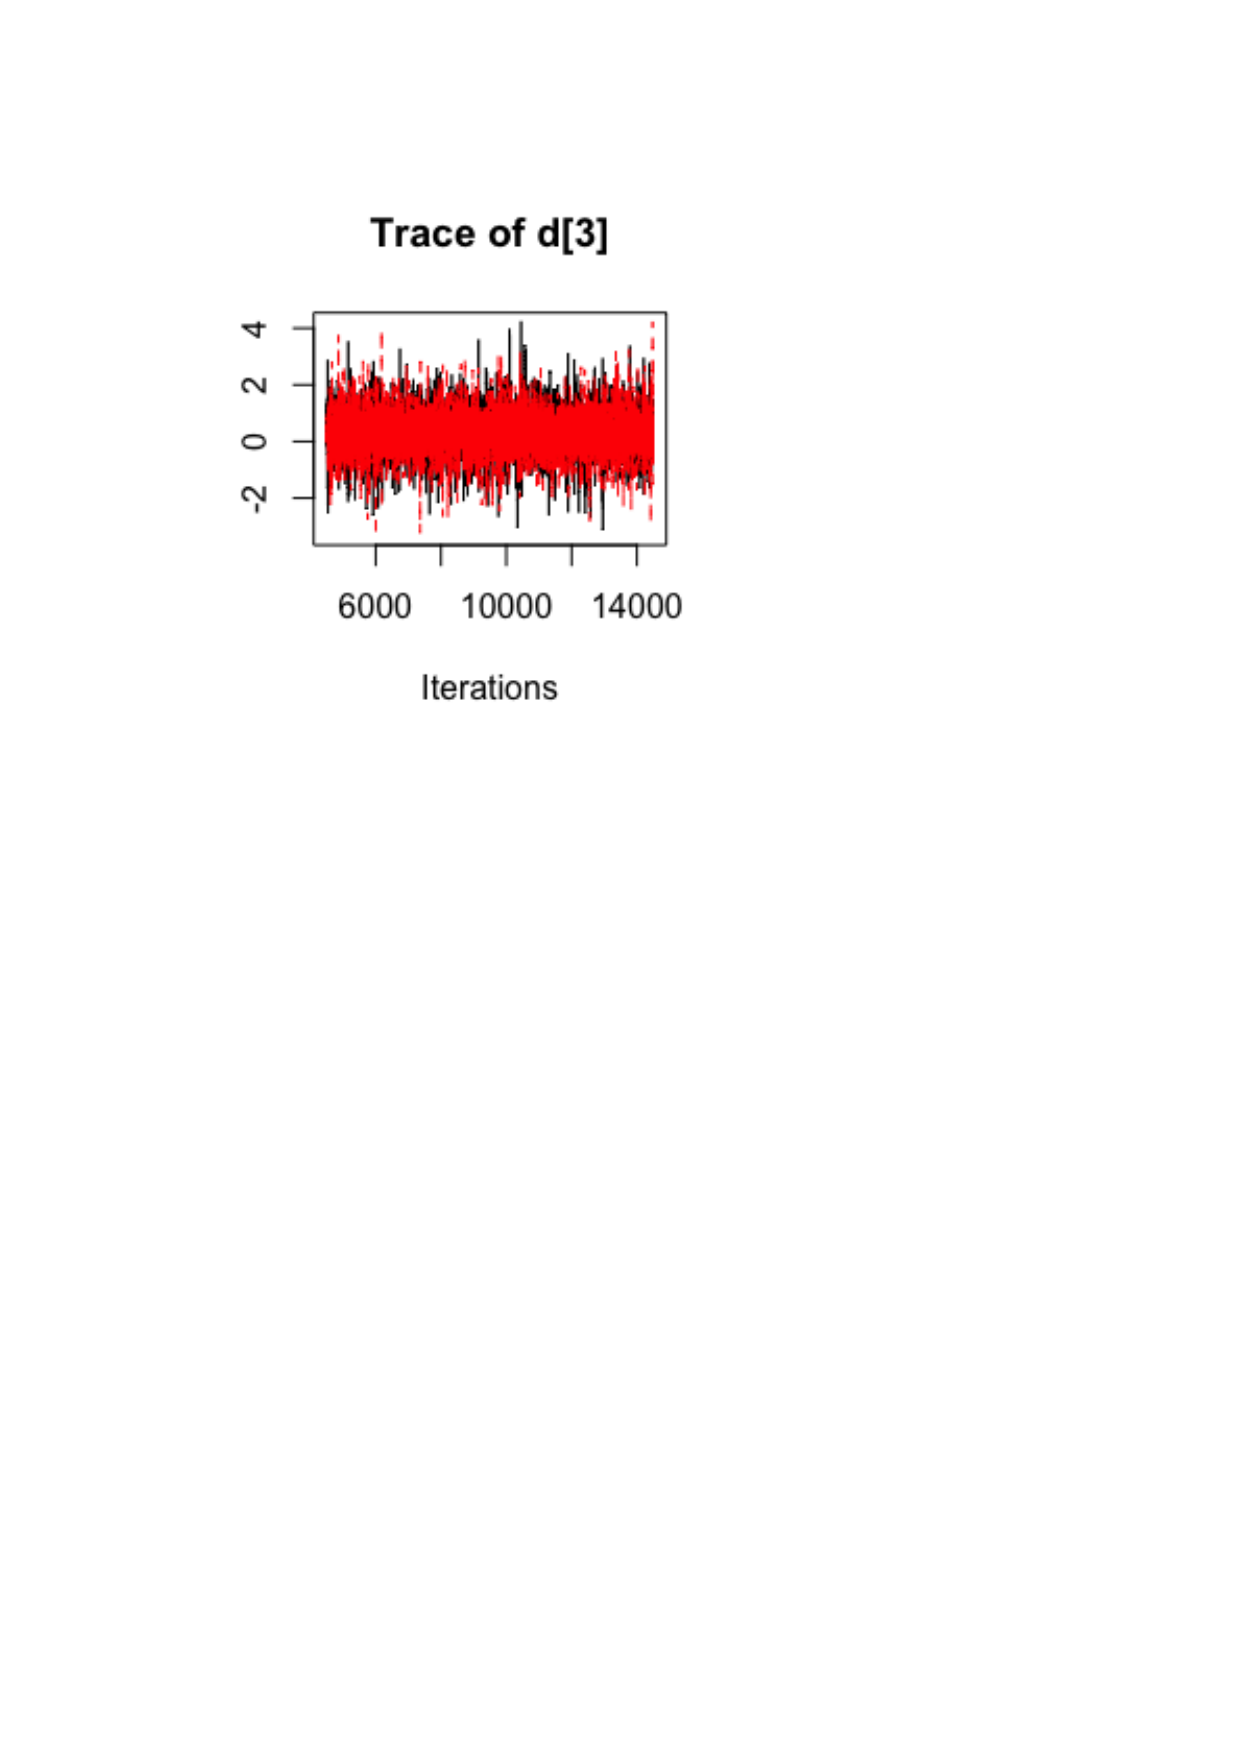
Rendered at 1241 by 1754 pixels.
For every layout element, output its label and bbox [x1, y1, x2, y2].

picture [150, 150, 750, 750]
